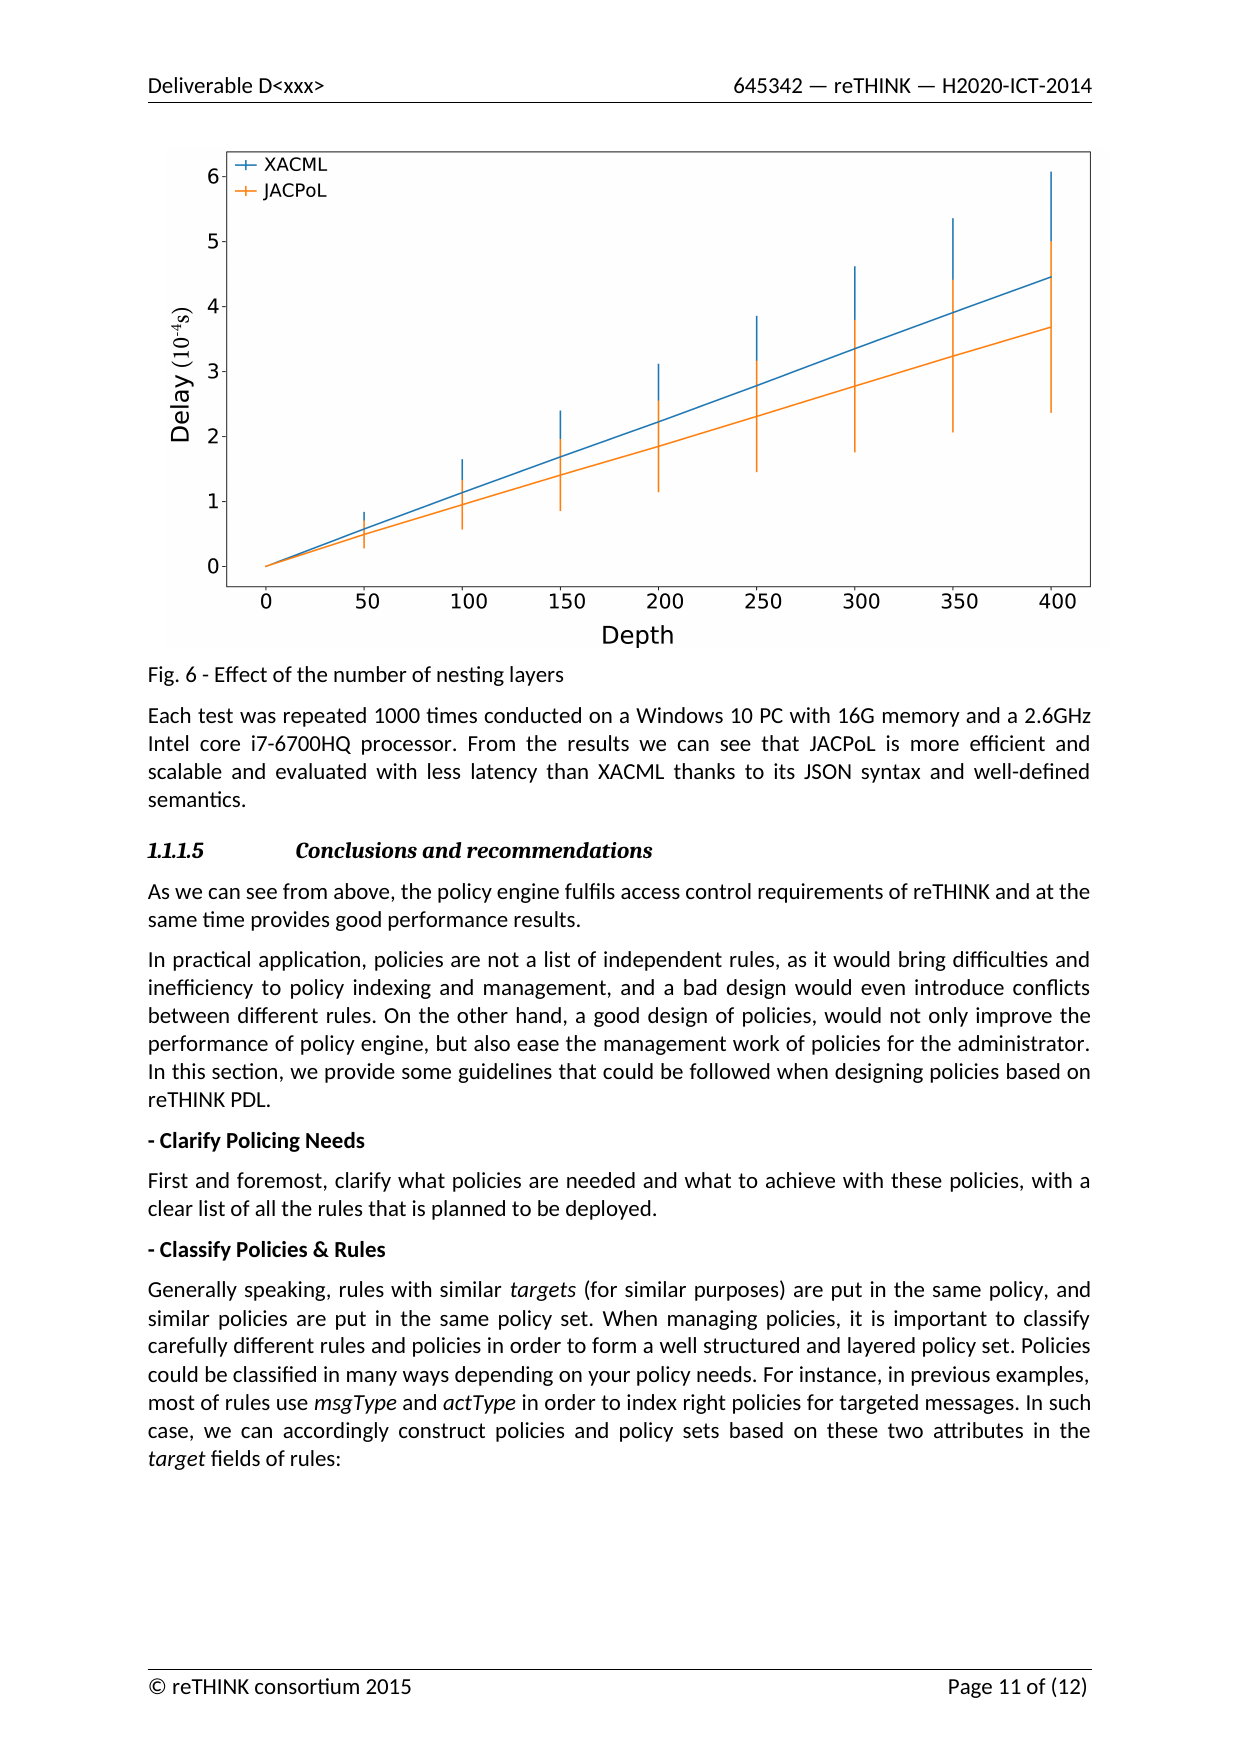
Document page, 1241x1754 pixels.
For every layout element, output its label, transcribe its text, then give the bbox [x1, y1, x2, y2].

text In practical application, policies are not a list of independent rules, as it would bring difficulties and inefficiency to policy indexing and management, and a bad design would even introduce conflicts between different rules. On the other hand, a good design of policies, would not only improve the performance of policy engine, but also ease the management work of policies for the administrator. In this section, we provide some guidelines that could be followed when designing policies based on reTHINK PDL. [148, 945, 1092, 1113]
text - Clarify Policing Needs [148, 1126, 1092, 1154]
text Generally speaking, rules with similar targets (for similar purposes) are put in the same policy, and similar policies are put in the same policy set. When managing policies, it is important to classify carefully different rules and policies in order to form a well structured and layered policy set. Policies could be classified in many ways depending on your policy needs. For instance, in previous examples, most of rules use msgType and actType in order to index right policies for targeted messages. In such case, we can accordingly construct policies and policy sets based on these two attributes in the target fields of rules: [148, 1276, 1092, 1472]
text First and foremost, clarify what policies are needed and what to achieve with these policies, with a clear list of all the rules that is planned to be deployed. [148, 1167, 1092, 1223]
text - Classify Policies & Rules [148, 1235, 1092, 1263]
subtitle Conclusions and recommendations [148, 838, 1092, 864]
text Each test was repeated 1000 times conducted on a Windows 10 PC with 16G memory and a 2.6GHz Intel core i7-6700HQ processor. From the results we can see that JACPoL is more efficient and scalable and evaluated with less latency than XACML thanks to its JSON syntax and well-defined semantics. [148, 701, 1092, 813]
